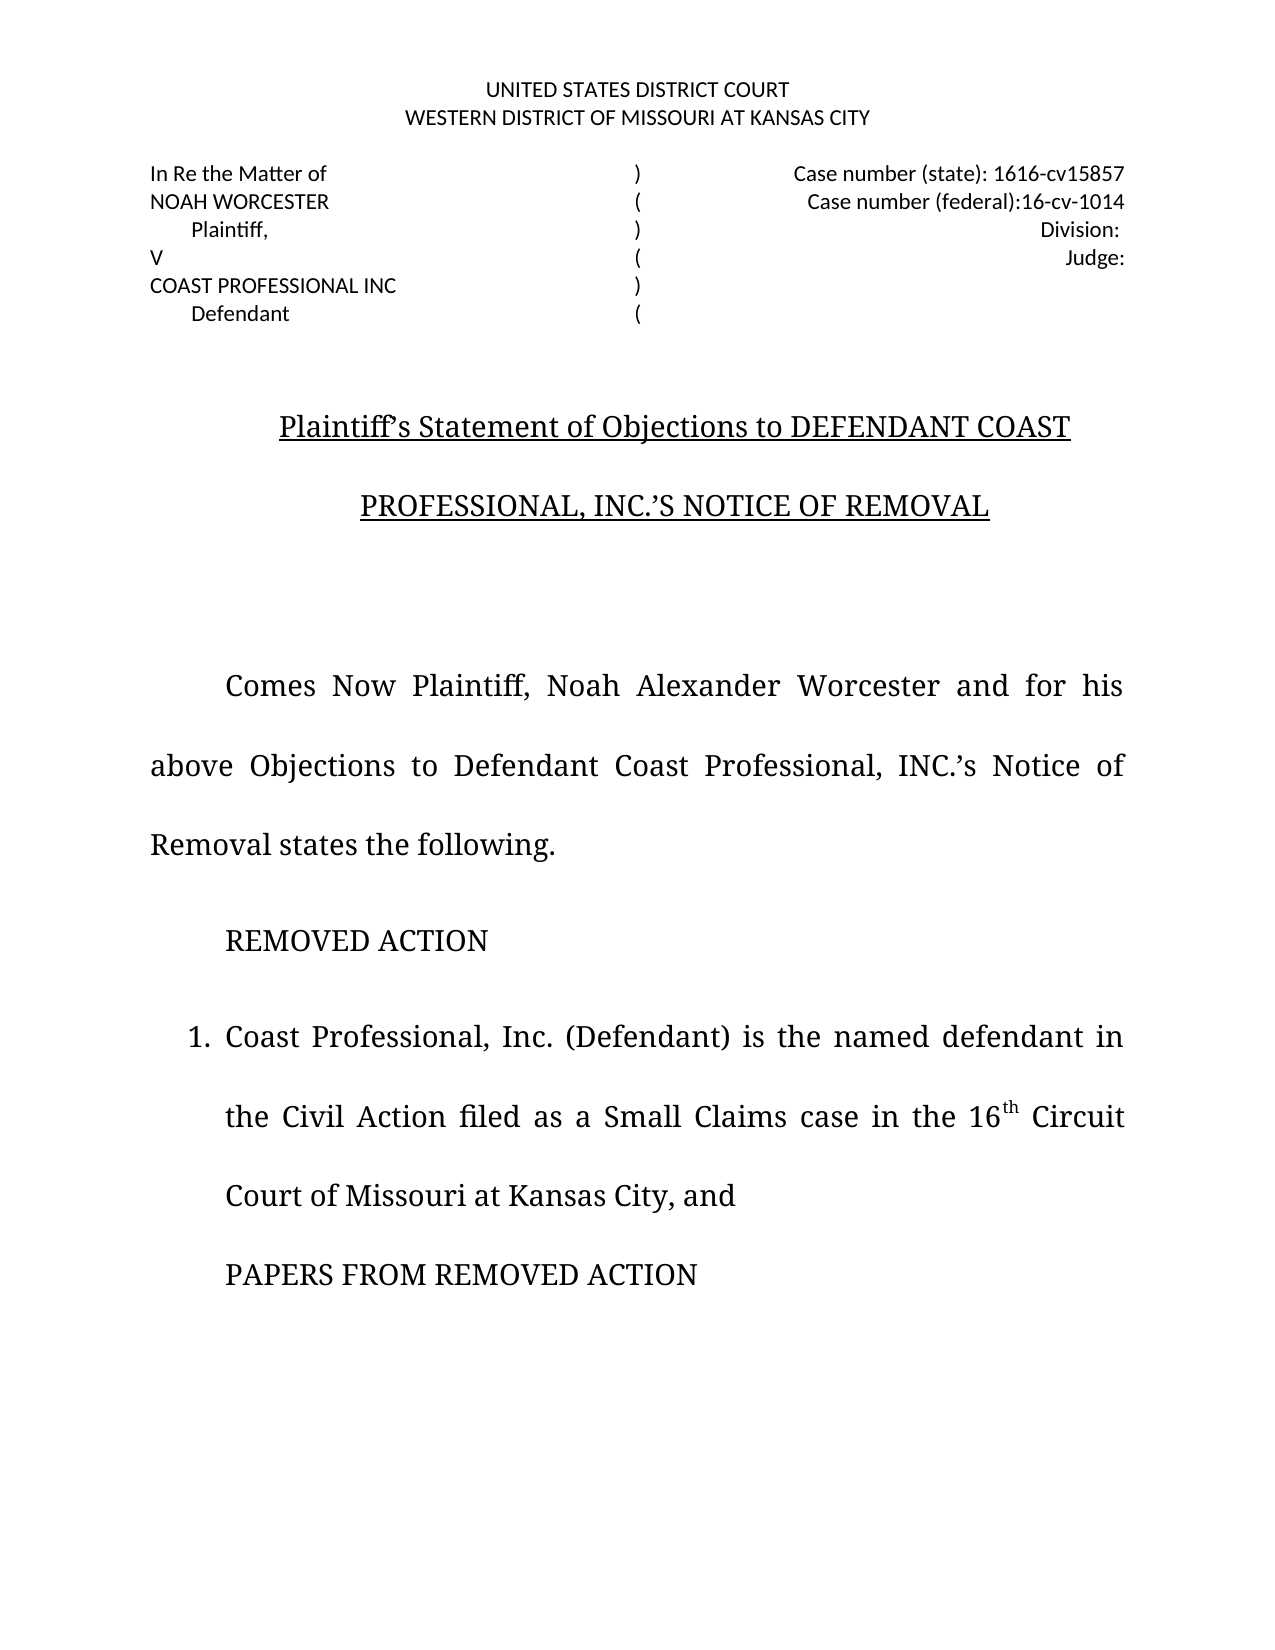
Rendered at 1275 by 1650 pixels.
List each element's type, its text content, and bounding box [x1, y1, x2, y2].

text Comes Now Plaintiff, Noah Alexander Worcester and for his above Objections to Defendant Coast Professional, INC.’s Notice of Removal states the following. [150, 666, 1125, 864]
text REMOVED ACTION [150, 920, 1125, 960]
list Coast Professional, Inc. (Defendant) is the named defendant in the Civil Action filed as a Small Claims case in the 16th Circuit Court of Missouri at Kansas City, and [187, 1016, 1125, 1215]
list PAPERS FROM REMOVED ACTION [225, 1254, 1125, 1294]
list Plaintiff’s Statement of Objections to DEFENDANT COAST PROFESSIONAL, INC.’S NOTICE OF REMOVAL [225, 406, 1125, 525]
